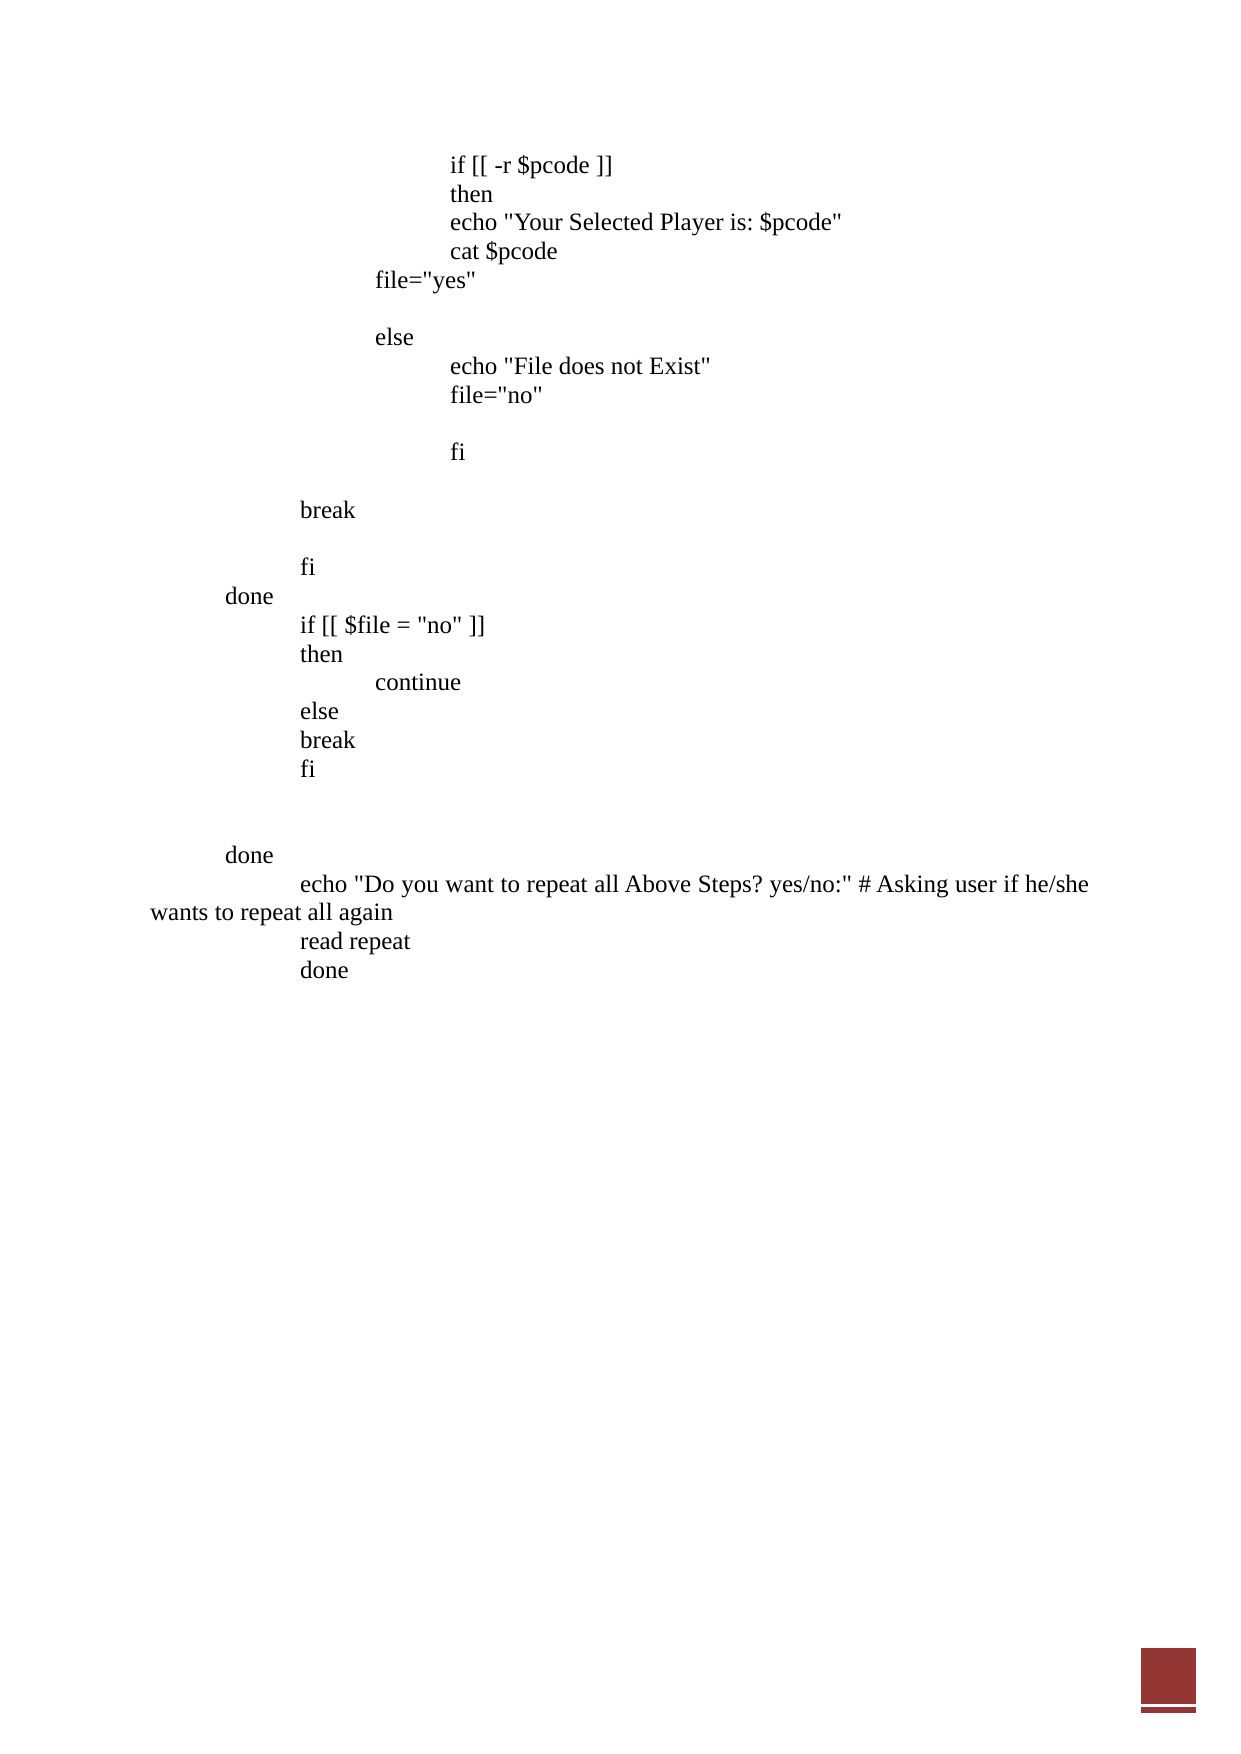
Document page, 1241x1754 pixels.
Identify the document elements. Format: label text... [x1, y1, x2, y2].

text echo "File does not Exist" [150, 351, 1090, 380]
text break [150, 495, 1090, 524]
text done [150, 840, 1090, 869]
text continue [150, 667, 1090, 696]
text if [[ -r $pcode ]] [150, 150, 1090, 179]
text file="no" [150, 380, 1090, 409]
text cat $pcode [150, 236, 1090, 265]
text file="yes" [150, 265, 1090, 294]
text fi [150, 754, 1090, 782]
text done [150, 955, 1090, 984]
text fi [150, 437, 1090, 466]
text echo "Do you want to repeat all Above Steps? yes/no:" # Asking user if he/she wants to repeat all again [150, 869, 1090, 926]
text done [150, 581, 1090, 610]
text if [[ $file = "no" ]] [150, 610, 1090, 639]
text echo "Your Selected Player is: $pcode" [150, 207, 1090, 236]
text then [150, 179, 1090, 207]
text else [150, 322, 1090, 351]
text else [150, 696, 1090, 725]
text then [150, 639, 1090, 667]
text break [150, 725, 1090, 754]
text read repeat [150, 926, 1090, 955]
text fi [150, 552, 1090, 581]
